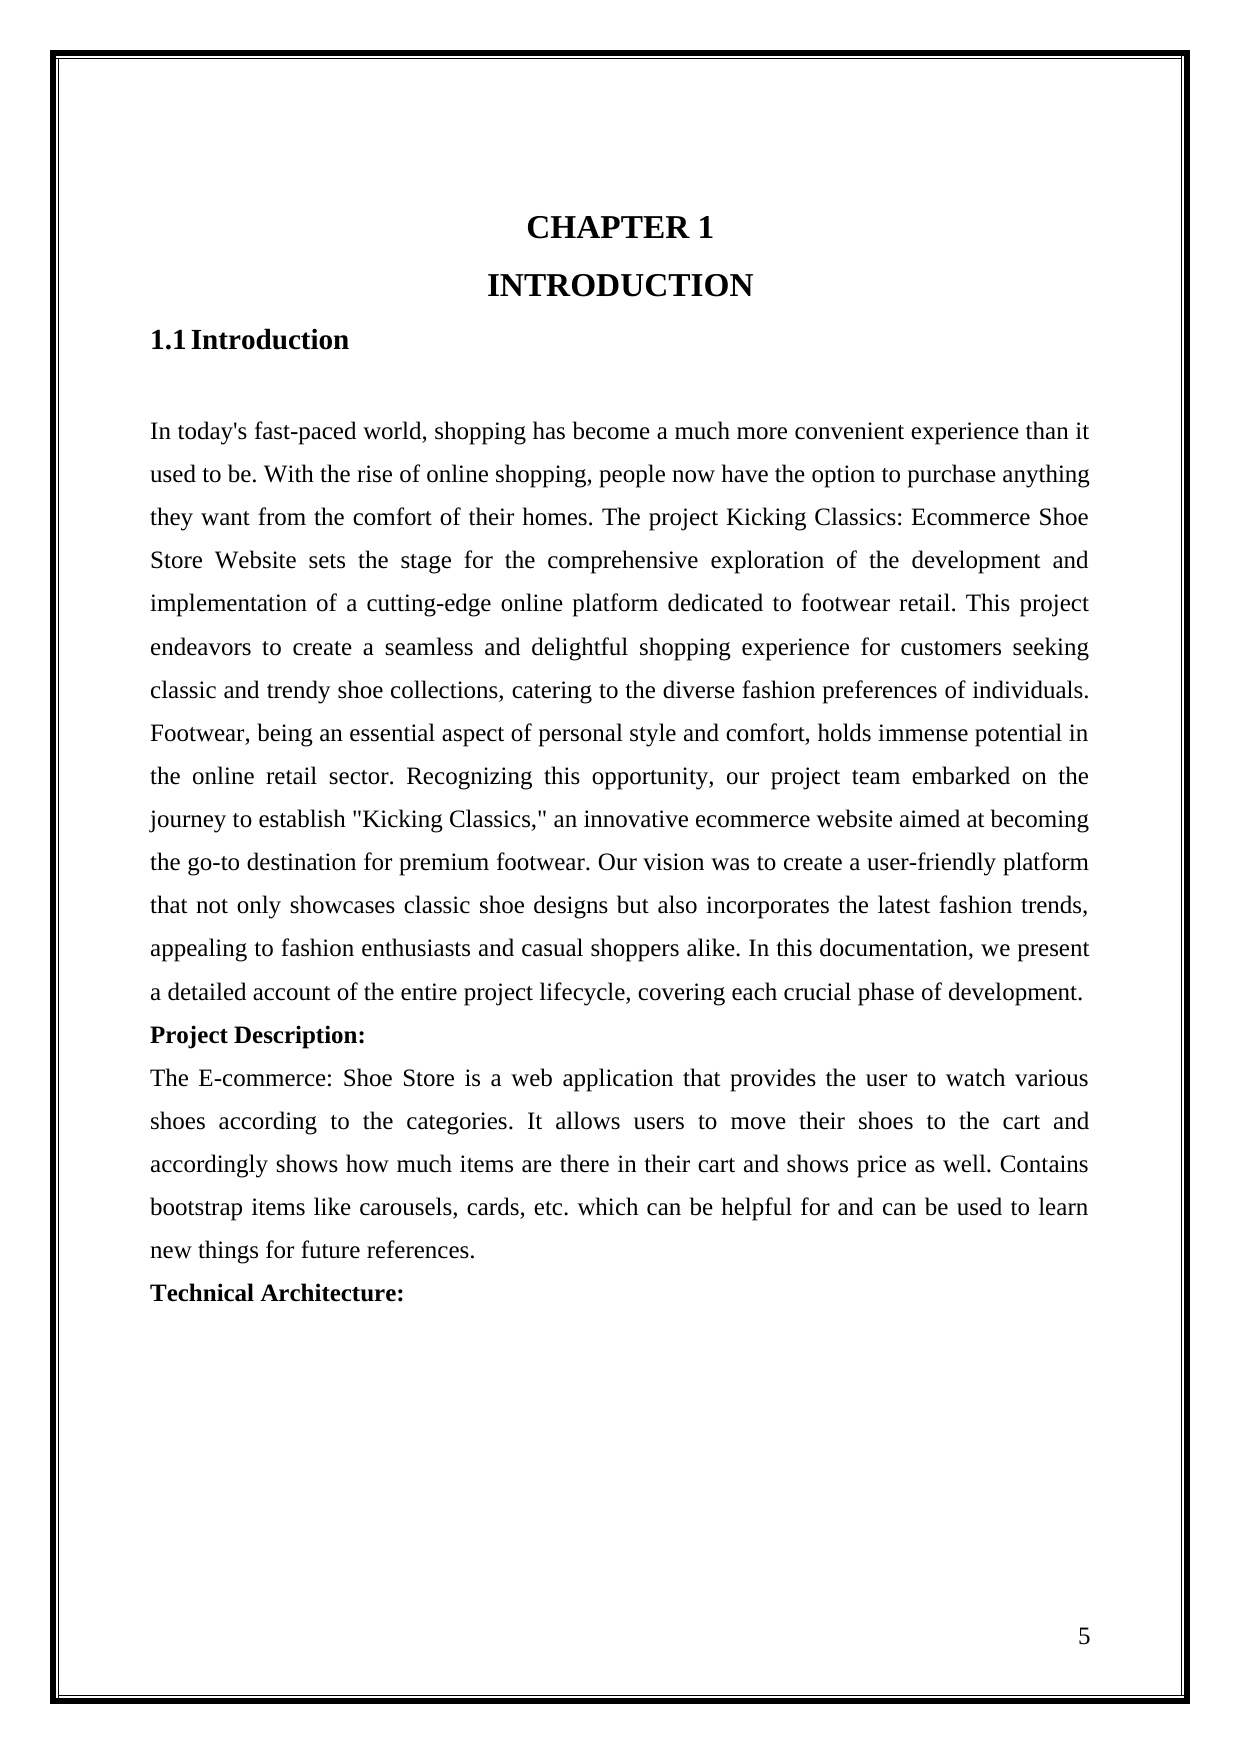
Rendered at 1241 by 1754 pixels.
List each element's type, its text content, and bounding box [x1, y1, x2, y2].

text Technical Architecture: [150, 1278, 1090, 1307]
text In today's fast-paced world, shopping has become a much more convenient experience than it used to be. With the rise of online shopping, people now have the option to purchase anything they want from the comfort of their homes. The project Kicking Classics: Ecommerce Shoe Store Website sets the stage for the comprehensive exploration of the development and implementation of a cutting-edge online platform dedicated to footwear retail. This project endeavors to create a seamless and delightful shopping experience for customers seeking classic and trendy shoe collections, catering to the diverse fashion preferences of individuals. Footwear, being an essential aspect of personal style and comfort, holds immense potential in the online retail sector. Recognizing this opportunity, our project team embarked on the journey to establish "Kicking Classics," an innovative ecommerce website aimed at becoming the go-to destination for premium footwear. Our vision was to create a user-friendly platform that not only showcases classic shoe designs but also incorporates the latest fashion trends, appealing to fashion enthusiasts and casual shoppers alike. In this documentation, we present a detailed account of the entire project lifecycle, covering each crucial phase of development. [150, 416, 1090, 1005]
text Project Description: [150, 1020, 1090, 1048]
text CHAPTER 1 [150, 207, 1090, 246]
text The E-commerce: Shoe Store is a web application that provides the user to watch various shoes according to the categories. It allows users to move their shoes to the cart and accordingly shows how much items are there in their cart and shows price as well. Contains bootstrap items like carousels, cards, etc. which can be helpful for and can be used to learn new things for future references. [150, 1063, 1090, 1264]
text INTRODUCTION [150, 265, 1090, 303]
list Introduction [150, 322, 1090, 356]
